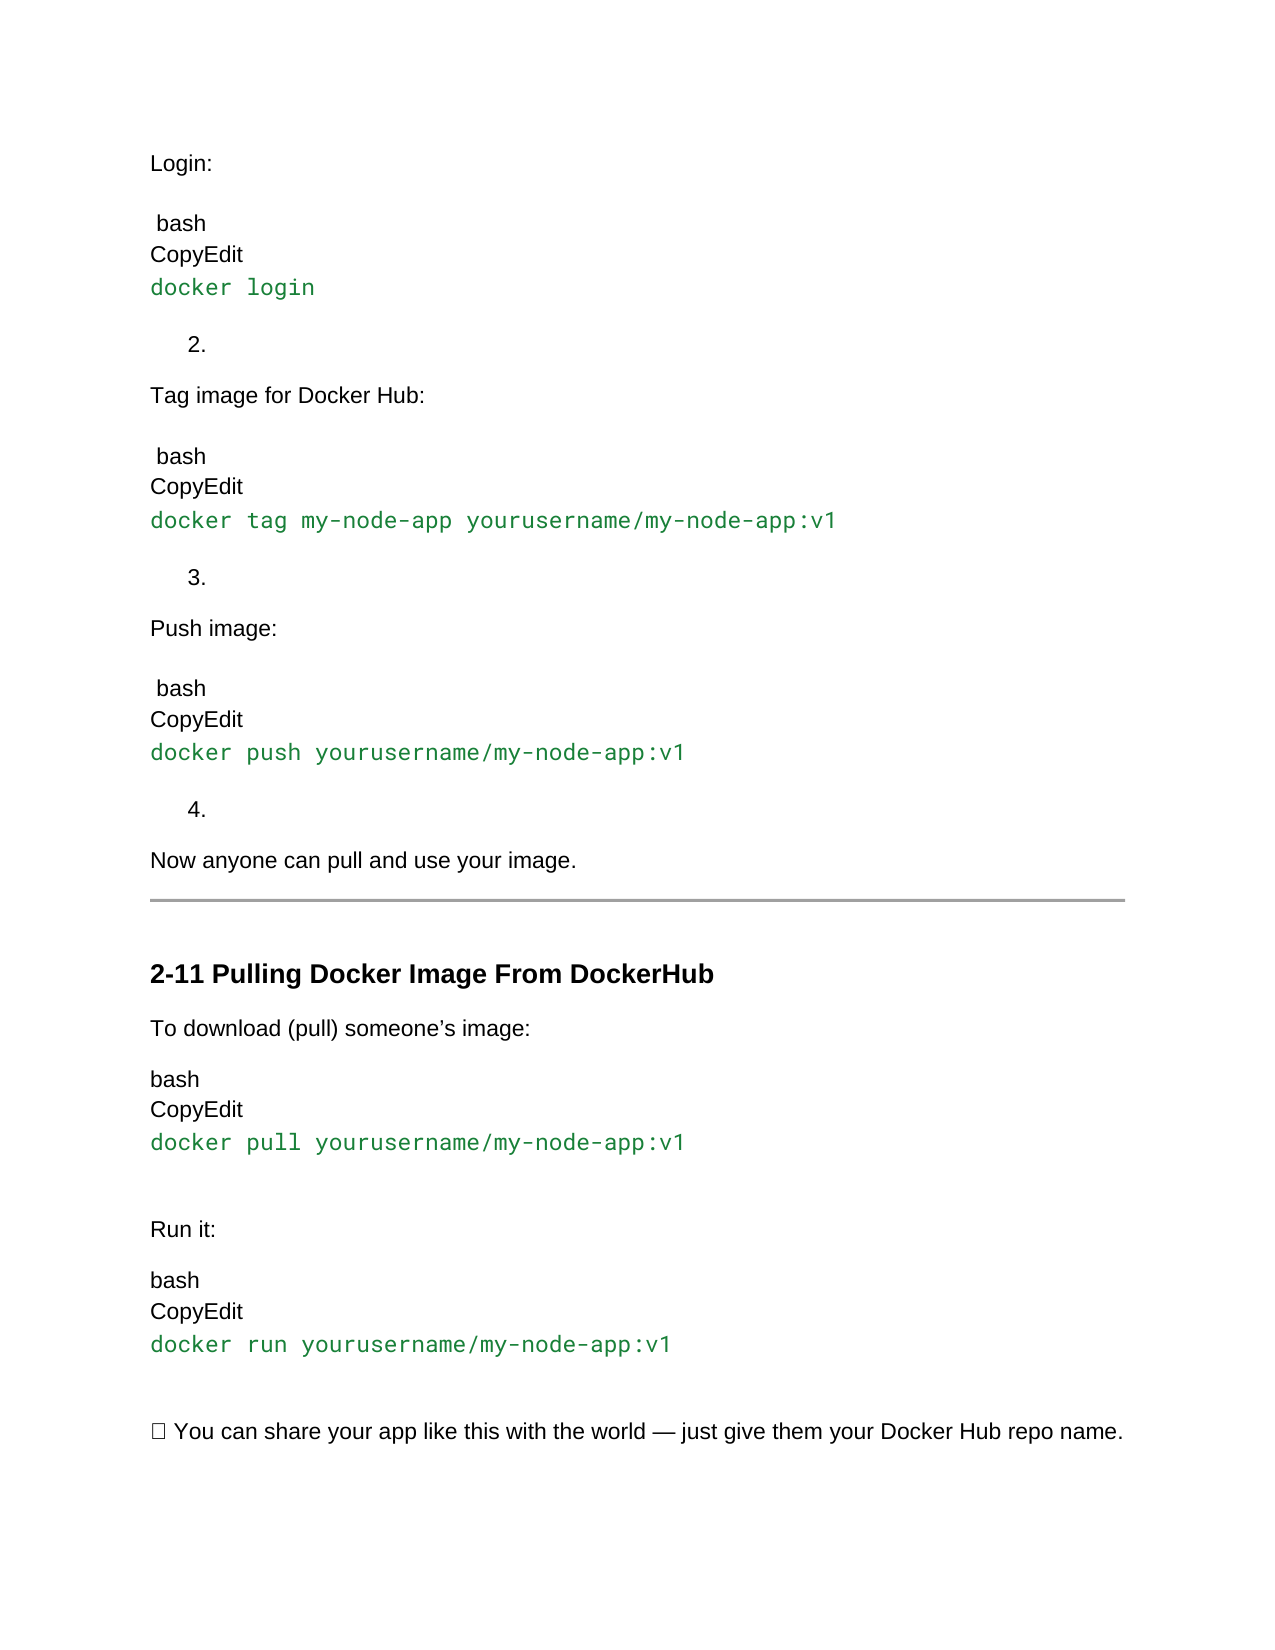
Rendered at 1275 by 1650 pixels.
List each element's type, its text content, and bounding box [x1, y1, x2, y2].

text 🧠 You can share your app like this with the world — just give them your Docker Hub repo name. [150, 1418, 1125, 1444]
subtitle 2-11 Pulling Docker Image From DockerHub [150, 958, 1125, 989]
text Run it: [150, 1216, 1125, 1242]
text docker run yourusername/my-node-app:v1 [150, 1328, 1125, 1358]
text CopyEdit [150, 1096, 1125, 1122]
text bash [150, 1267, 1125, 1294]
text Now anyone can pull and use your image. [150, 847, 1125, 874]
text Login: bash CopyEdit docker login [150, 150, 1125, 302]
text bash [150, 1066, 1125, 1092]
text Tag image for Docker Hub: bash CopyEdit docker tag my-node-app yourusername/my-node-app:v1 [150, 382, 1125, 534]
text Push image: bash CopyEdit docker push yourusername/my-node-app:v1 [150, 615, 1125, 767]
text docker pull yourusername/my-node-app:v1 [150, 1126, 1125, 1156]
text To download (pull) someone’s image: [150, 1014, 1125, 1041]
text CopyEdit [150, 1298, 1125, 1324]
